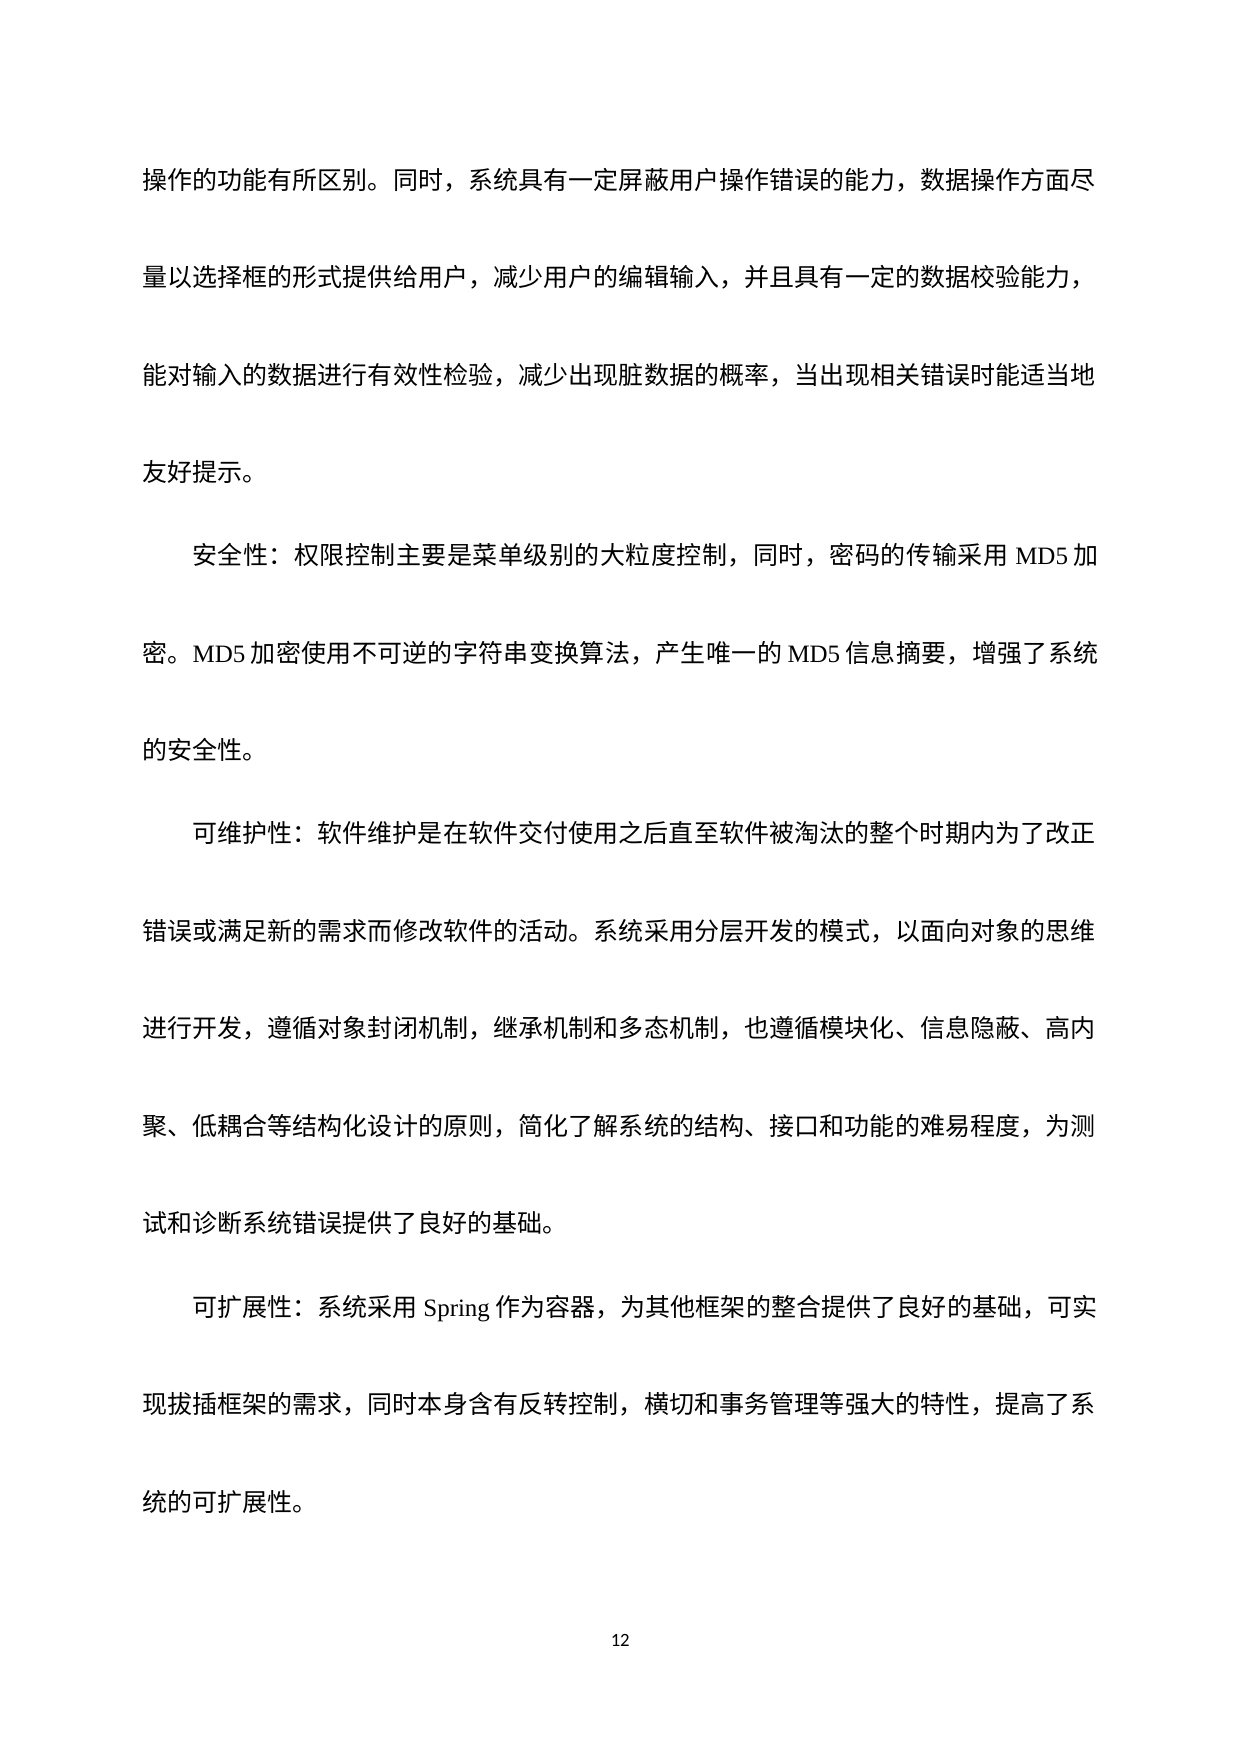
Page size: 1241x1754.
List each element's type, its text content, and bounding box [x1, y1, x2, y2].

text 可扩展性：系统采用Spring作为容器，为其他框架的整合提供了良好的基础，可实现拔插框架的需求，同时本身含有反转控制，横切和事务管理等强大的特性，提高了系统的可扩展性。 [142, 1273, 1098, 1533]
text 可维护性：软件维护是在软件交付使用之后直至软件被淘汰的整个时期内为了改正错误或满足新的需求而修改软件的活动。系统采用分层开发的模式，以面向对象的思维进行开发，遵循对象封闭机制，继承机制和多态机制，也遵循模块化、信息隐蔽、高内聚、低耦合等结构化设计的原则，简化了解系统的结构、接口和功能的难易程度，为测试和诊断系统错误提供了良好的基础。 [142, 799, 1098, 1254]
text 安全性：权限控制主要是菜单级别的大粒度控制，同时，密码的传输采用MD5加密。MD5加密使用不可逆的字符串变换算法，产生唯一的MD5信息摘要，增强了系统的安全性。 [142, 521, 1098, 781]
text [142, 146, 1098, 503]
